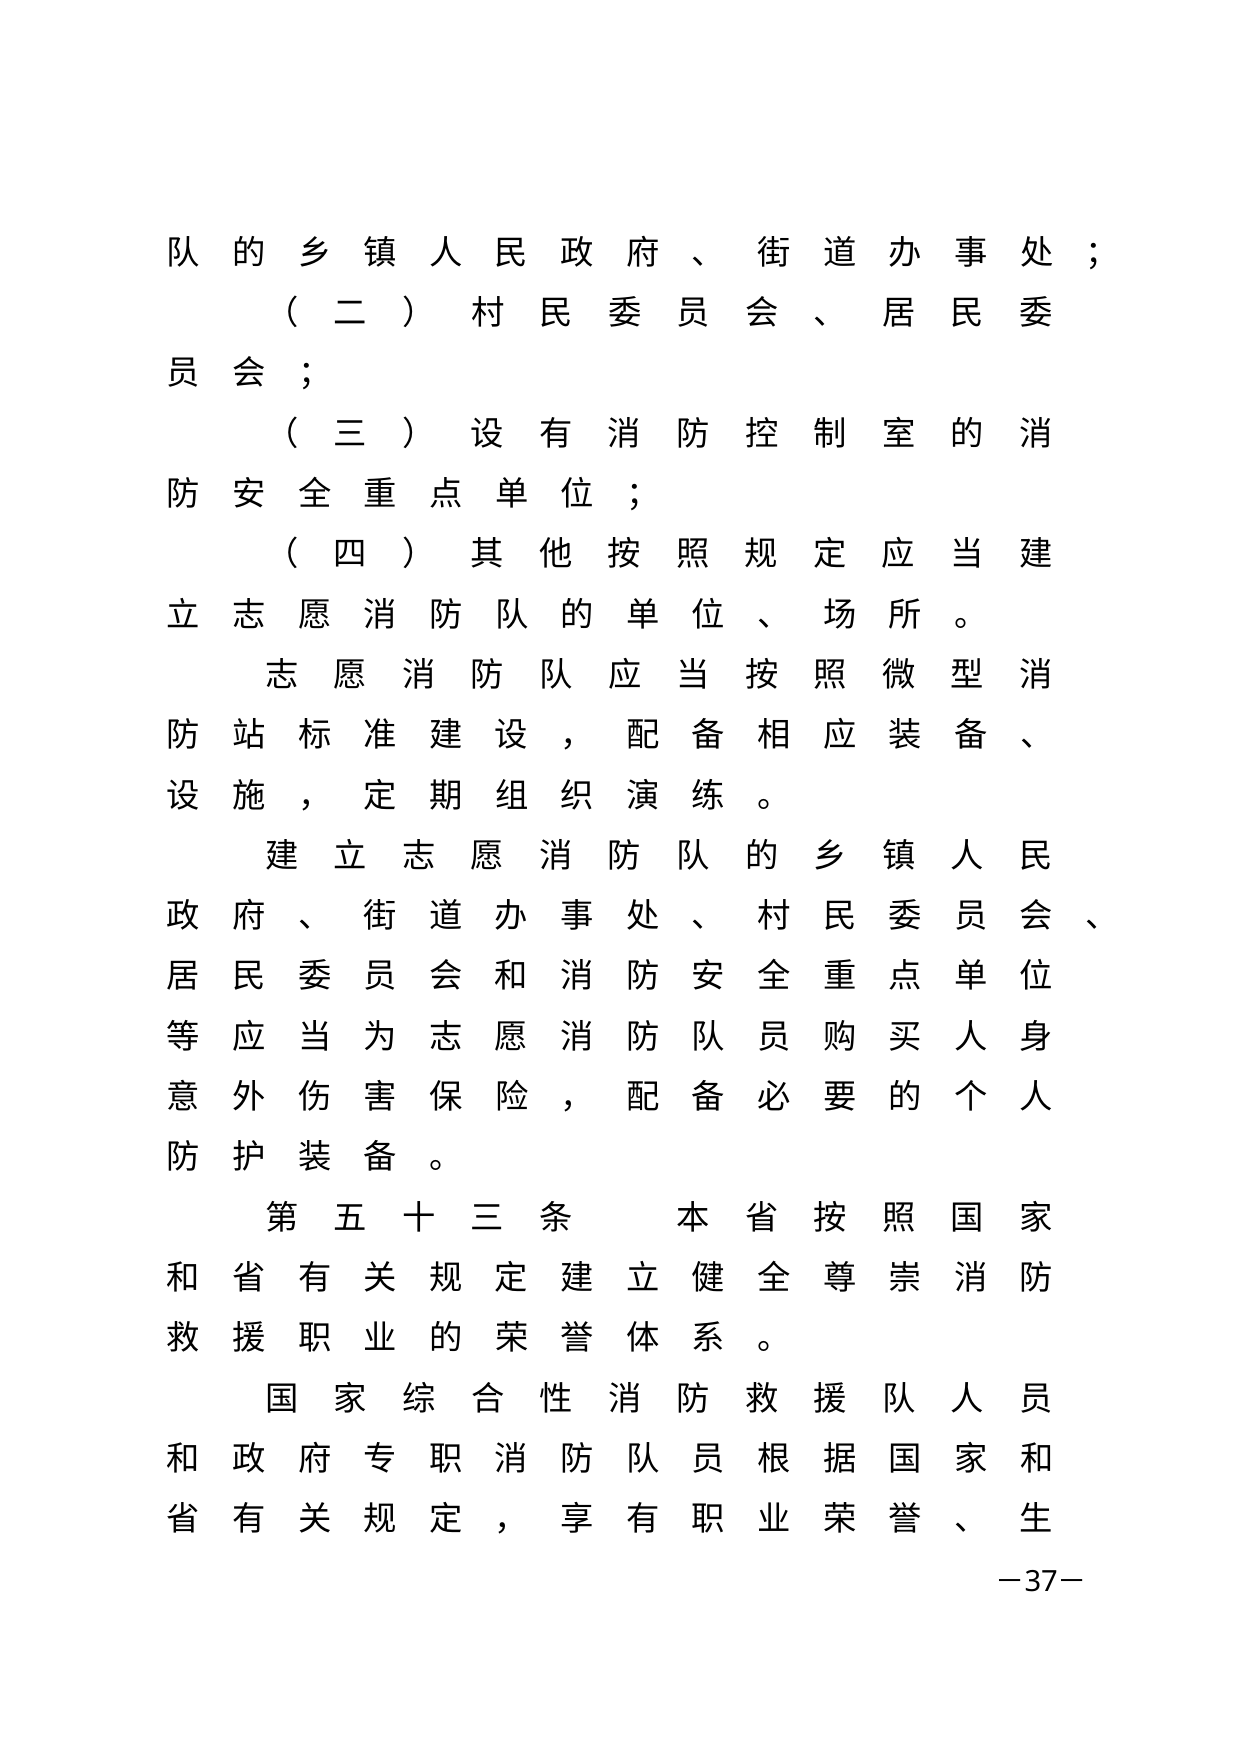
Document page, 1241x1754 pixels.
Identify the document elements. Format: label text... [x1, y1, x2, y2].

text （三）设有消防控制室的消防安全重点单位； [167, 400, 1085, 521]
text 志愿消防队应当按照微型消防站标准建设，配备相应装备、设施，定期组织演练。 [167, 642, 1085, 823]
text （四）其他按照规定应当建立志愿消防队的单位、场所。 [167, 521, 1085, 642]
text （二）村民委员会、居民委员会； [167, 280, 1085, 400]
text 国家综合性消防救援队人员和政府专职消防队员根据国家和省有关规定，享有职业荣誉、生活待遇、社会优待等职业保障。 [167, 1365, 1085, 1546]
text 建立志愿消防队的乡镇人民政府、街道办事处、村民委员会、居民委员会和消防安全重点单位等应当为志愿消防队员购买人身意外伤害保险，配备必要的个人防护装备。 [167, 823, 1085, 1184]
text （一）未建立政府专职消防队的乡镇人民政府、街道办事处； [167, 219, 1085, 280]
text 第五十三条 本省按照国家和省有关规定建立健全尊崇消防救援职业的荣誉体系。 [167, 1184, 1085, 1365]
